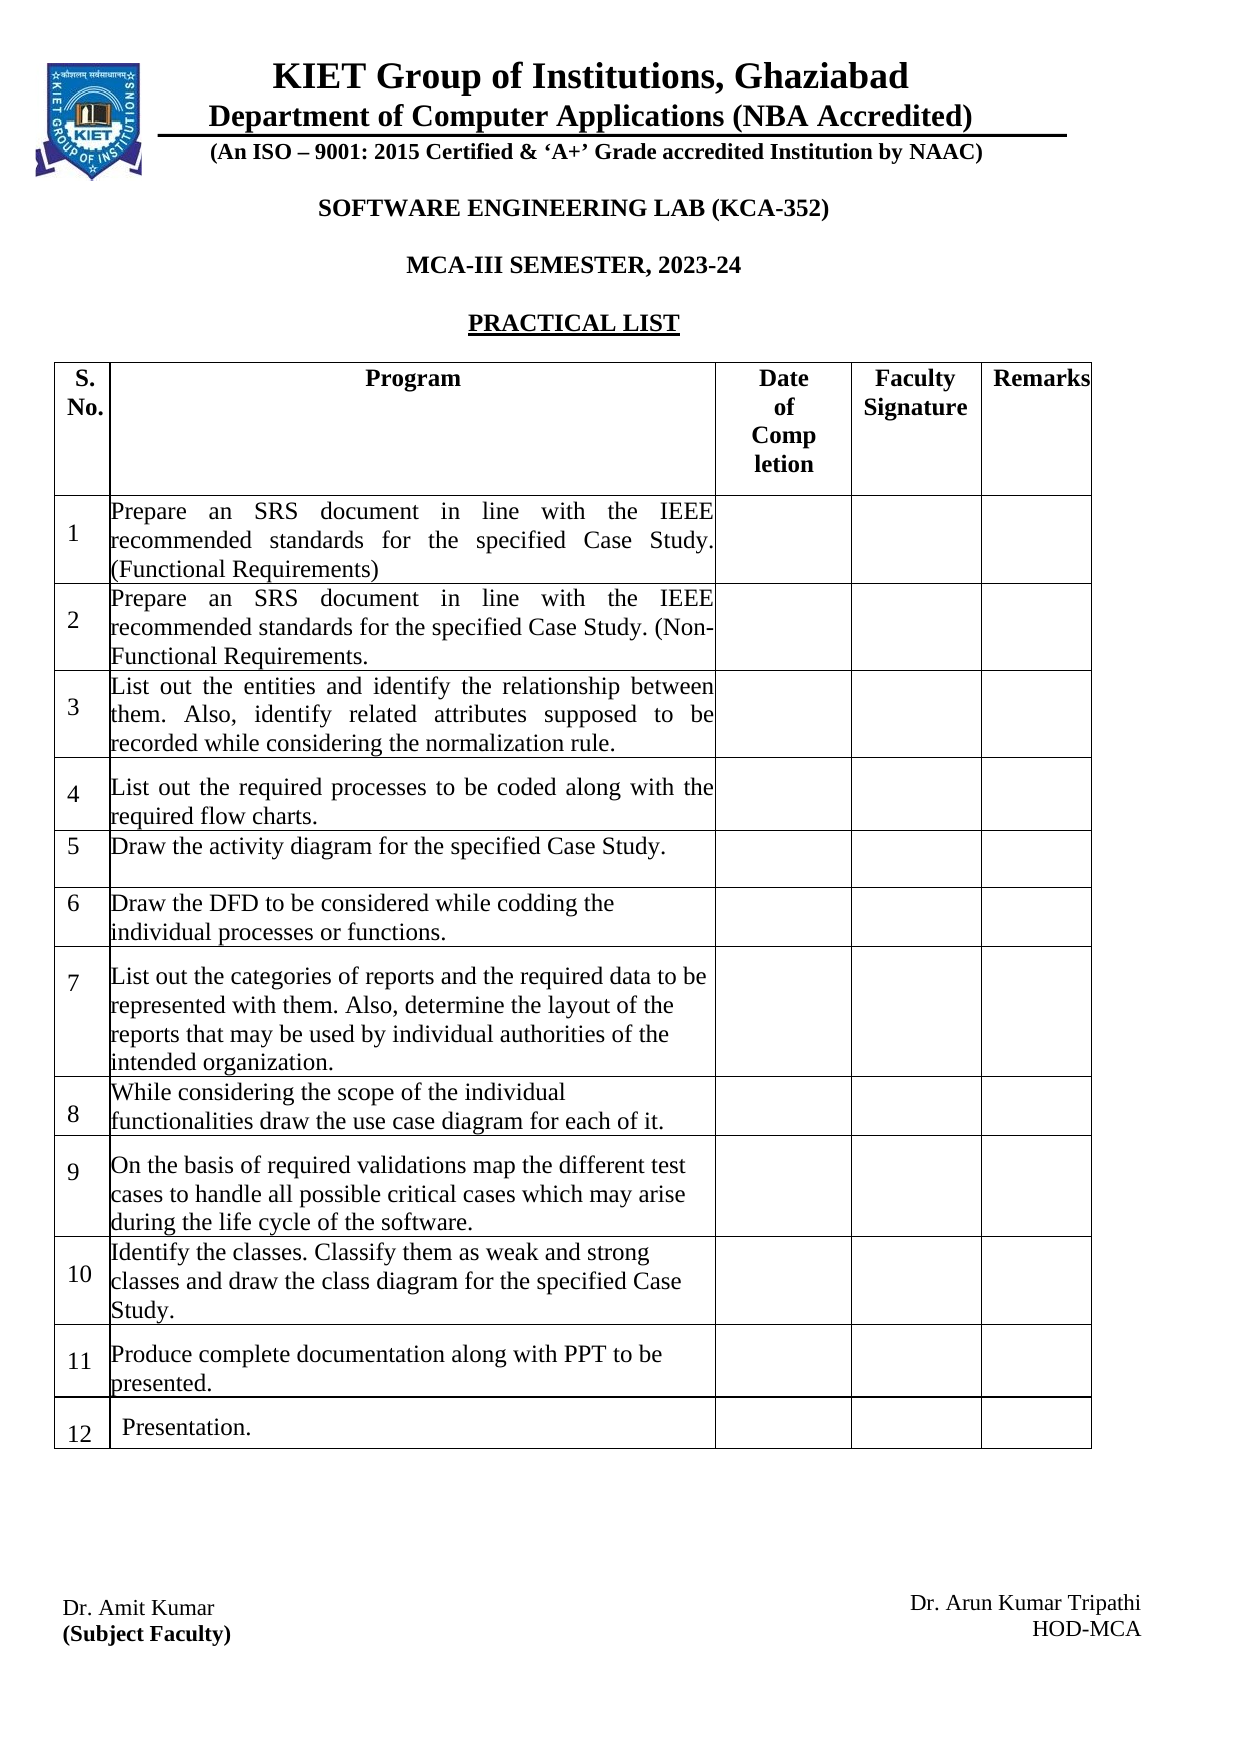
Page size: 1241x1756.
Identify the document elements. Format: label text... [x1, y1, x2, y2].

table_cell 4 [55, 758, 109, 830]
table_cell [982, 496, 1091, 582]
table_cell List out the required processes to be coded along with the required flow charts. [111, 758, 715, 830]
table_cell [852, 584, 981, 670]
table_cell List out the categories of reports and the required data to be represented with them. Also, determine the layout of the reports that may be used by individual authorities of the intended organization. [111, 947, 715, 1076]
table_cell [716, 1237, 851, 1323]
table_cell [852, 1077, 981, 1135]
table_cell 12 [55, 1398, 109, 1447]
table_cell [852, 758, 981, 830]
table_cell 8 [55, 1077, 109, 1135]
subtitle SOFTWARE ENGINEERING LAB (KCA-352) [25, 193, 1122, 222]
table_cell [716, 831, 851, 887]
table_cell [716, 584, 851, 670]
table_cell [852, 1325, 981, 1396]
table_cell 6 [55, 888, 109, 946]
table_cell Draw the activity diagram for the specified Case Study. [111, 831, 715, 887]
table_cell Draw the DFD to be considered while codding the individual processes or functions. [111, 888, 715, 946]
table_cell 10 [55, 1237, 109, 1323]
table_cell [982, 758, 1091, 830]
table_cell 5 [55, 831, 109, 887]
table_header Remarks [982, 363, 1091, 495]
table_cell 3 [55, 671, 109, 757]
table_cell Produce complete documentation along with PPT to be presented. [111, 1325, 715, 1396]
table_cell [982, 1398, 1091, 1447]
table_cell [982, 1325, 1091, 1396]
table_cell [716, 947, 851, 1076]
table_cell [852, 1398, 981, 1447]
table_header Date of Completion [716, 363, 851, 495]
table_cell [852, 671, 981, 757]
table_cell [716, 1398, 851, 1447]
table_cell [716, 1077, 851, 1135]
text MCA-III SEMESTER, 2023-24 [25, 251, 1122, 279]
table_cell [982, 584, 1091, 670]
table_header Program [111, 363, 715, 495]
table_cell 1 [55, 496, 109, 582]
table_cell [852, 1237, 981, 1323]
table_cell [982, 947, 1091, 1076]
table_cell On the basis of required validations map the different test cases to handle all possible critical cases which may arise during the life cycle of the software. [111, 1136, 715, 1236]
table_cell [852, 831, 981, 887]
table_cell 11 [55, 1325, 109, 1396]
table_cell [982, 888, 1091, 946]
table_cell 2 [55, 584, 109, 670]
text Department of Computer Applications (NBA Accredited) [204, 97, 977, 133]
table_cell [982, 671, 1091, 757]
table_cell Prepare an SRS document in line with the IEEE recommended standards for the specified Case Study. (Non-Functional Requirements. [111, 584, 715, 670]
table_cell [852, 1136, 981, 1236]
table_cell [716, 496, 851, 582]
table_header Faculty Signature [852, 363, 981, 495]
table_cell [716, 758, 851, 830]
table_cell [852, 888, 981, 946]
table_cell List out the entities and identify the relationship between them. Also, identify related attributes supposed to be recorded while considering the normalization rule. [111, 671, 715, 757]
table_cell [982, 831, 1091, 887]
table_cell [982, 1136, 1091, 1236]
table_cell While considering the scope of the individual functionalities draw the use case diagram for each of it. [111, 1077, 715, 1135]
title KIET Group of Institutions, Ghaziabad [204, 54, 977, 97]
table_cell [716, 888, 851, 946]
table_cell [852, 496, 981, 582]
subtitle PRACTICAL LIST [25, 308, 1122, 337]
table_cell [716, 1136, 851, 1236]
table_cell [982, 1237, 1091, 1323]
table_cell 9 [55, 1136, 109, 1236]
table_cell Presentation. [111, 1398, 715, 1447]
picture [35, 63, 142, 181]
table_cell 7 [55, 947, 109, 1076]
text (An ISO – 9001: 2015 Certified & ‘A+’ Grade accredited Institution by NAAC) [207, 138, 985, 164]
table_cell [716, 1325, 851, 1396]
table_cell Prepare an SRS document in line with the IEEE recommended standards for the specified Case Study. (Functional Requirements) [111, 496, 715, 582]
table_cell [982, 1077, 1091, 1135]
table_cell [852, 947, 981, 1076]
table_header S. No. [55, 363, 109, 495]
table_cell [716, 671, 851, 757]
table_cell Identify the classes. Classify them as weak and strong classes and draw the class diagram for the specified Case Study. [111, 1237, 715, 1323]
